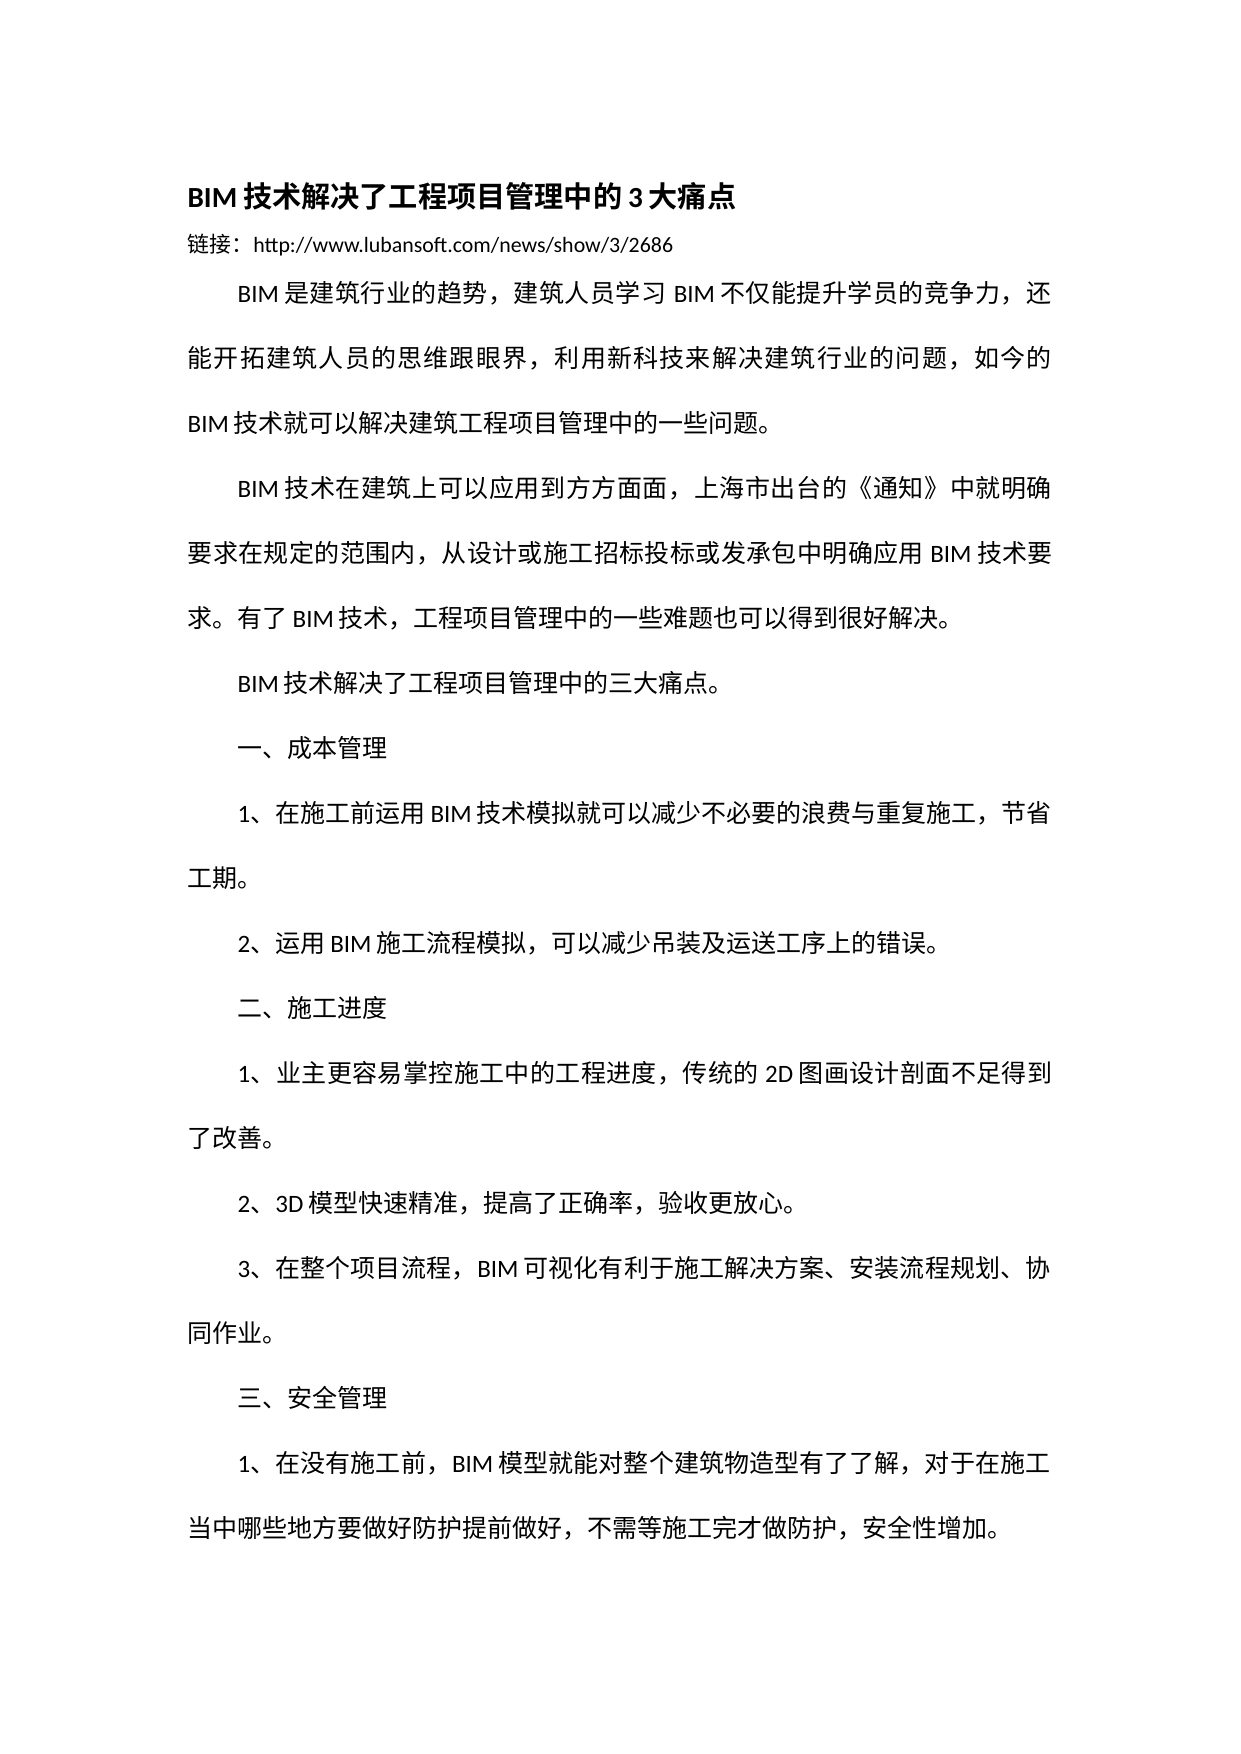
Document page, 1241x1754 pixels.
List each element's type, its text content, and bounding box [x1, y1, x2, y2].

text 三、安全管理 [187, 1364, 1053, 1429]
text 1、在施工前运用BIM技术模拟就可以减少不必要的浪费与重复施工，节省工期。 [187, 779, 1053, 909]
text 2、运用BIM施工流程模拟，可以减少吊装及运送工序上的错误。 [187, 909, 1053, 974]
text BIM技术解决了工程项目管理中的三大痛点。 [187, 649, 1053, 714]
text 一、成本管理 [187, 714, 1053, 779]
text BIM技术解决了工程项目管理中的3大痛点 [187, 162, 1053, 227]
text BIM是建筑行业的趋势，建筑人员学习BIM不仅能提升学员的竞争力，还能开拓建筑人员的思维跟眼界，利用新科技来解决建筑行业的问题，如今的BIM技术就可以解决建筑工程项目管理中的一些问题。 [187, 259, 1053, 454]
text 3、在整个项目流程，BIM可视化有利于施工解决方案、安装流程规划、协同作业。 [187, 1234, 1053, 1364]
text BIM技术在建筑上可以应用到方方面面，上海市出台的《通知》中就明确要求在规定的范围内，从设计或施工招标投标或发承包中明确应用BIM技术要求。有了BIM技术，工程项目管理中的一些难题也可以得到很好解决。 [187, 454, 1053, 649]
text 1、在没有施工前，BIM模型就能对整个建筑物造型有了了解，对于在施工当中哪些地方要做好防护提前做好，不需等施工完才做防护，安全性增加。 [187, 1429, 1053, 1559]
text 链接：http://www.lubansoft.com/news/show/3/2686 [187, 227, 1053, 259]
text 2、3D模型快速精准，提高了正确率，验收更放心。 [187, 1169, 1053, 1234]
text 1、业主更容易掌控施工中的工程进度，传统的2D图画设计剖面不足得到了改善。 [187, 1039, 1053, 1169]
text 二、施工进度 [187, 974, 1053, 1039]
